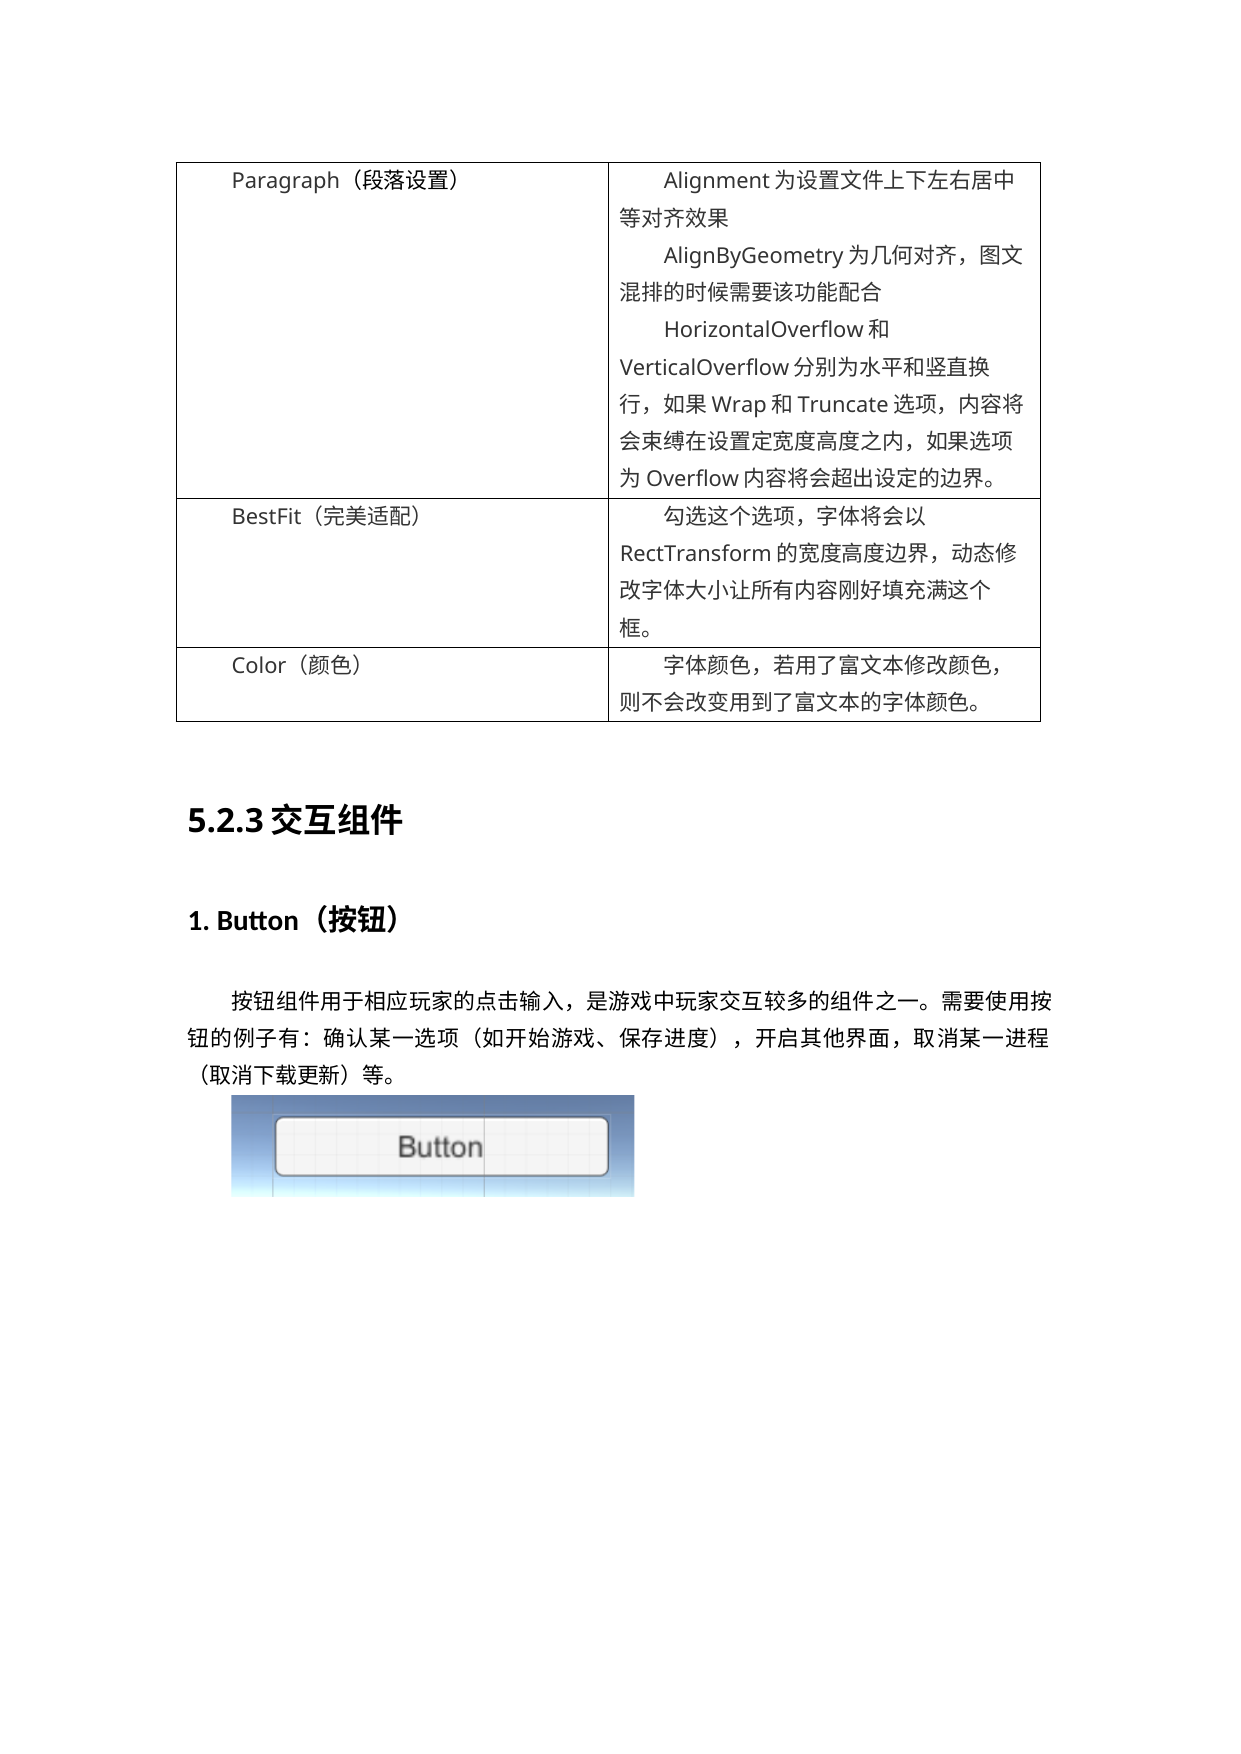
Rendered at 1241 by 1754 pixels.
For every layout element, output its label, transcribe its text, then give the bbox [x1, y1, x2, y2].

table_cell 字体颜色，若用了富文本修改颜色，则不会改变用到了富文本的字体颜色。 [609, 648, 1040, 721]
table_cell Color（颜色） [177, 648, 608, 721]
picture [231, 1095, 635, 1197]
table_cell BestFit（完美适配） [177, 499, 608, 647]
text 按钮组件用于相应玩家的点击输入，是游戏中玩家交互较多的组件之一。需要使用按钮的例子有：确认某一选项（如开始游戏、保存进度），开启其他界面，取消某一进程（取消下载更新）等。 [187, 983, 1053, 1090]
table_cell 勾选这个选项，字体将会以RectTransform的宽度高度边界，动态修改字体大小让所有内容刚好填充满这个框。 [609, 499, 1040, 647]
subtitle 1. Button（按钮） [187, 885, 1053, 950]
table_cell Alignment为设置文件上下左右居中等对齐效果 AlignByGeometry为几何对齐，图文混排的时候需要该功能配合 HorizontalOverflow和VerticalOverflow分别为水平和竖直换行，如果Wrap和Truncate选项，内容将会束缚在设置定宽度高度之内，如果选项为Overflow内容将会超出设定的边界。 [609, 163, 1040, 497]
table_cell Paragraph（段落设置） [177, 163, 608, 497]
subtitle 5.2.3交互组件 [187, 786, 1053, 851]
